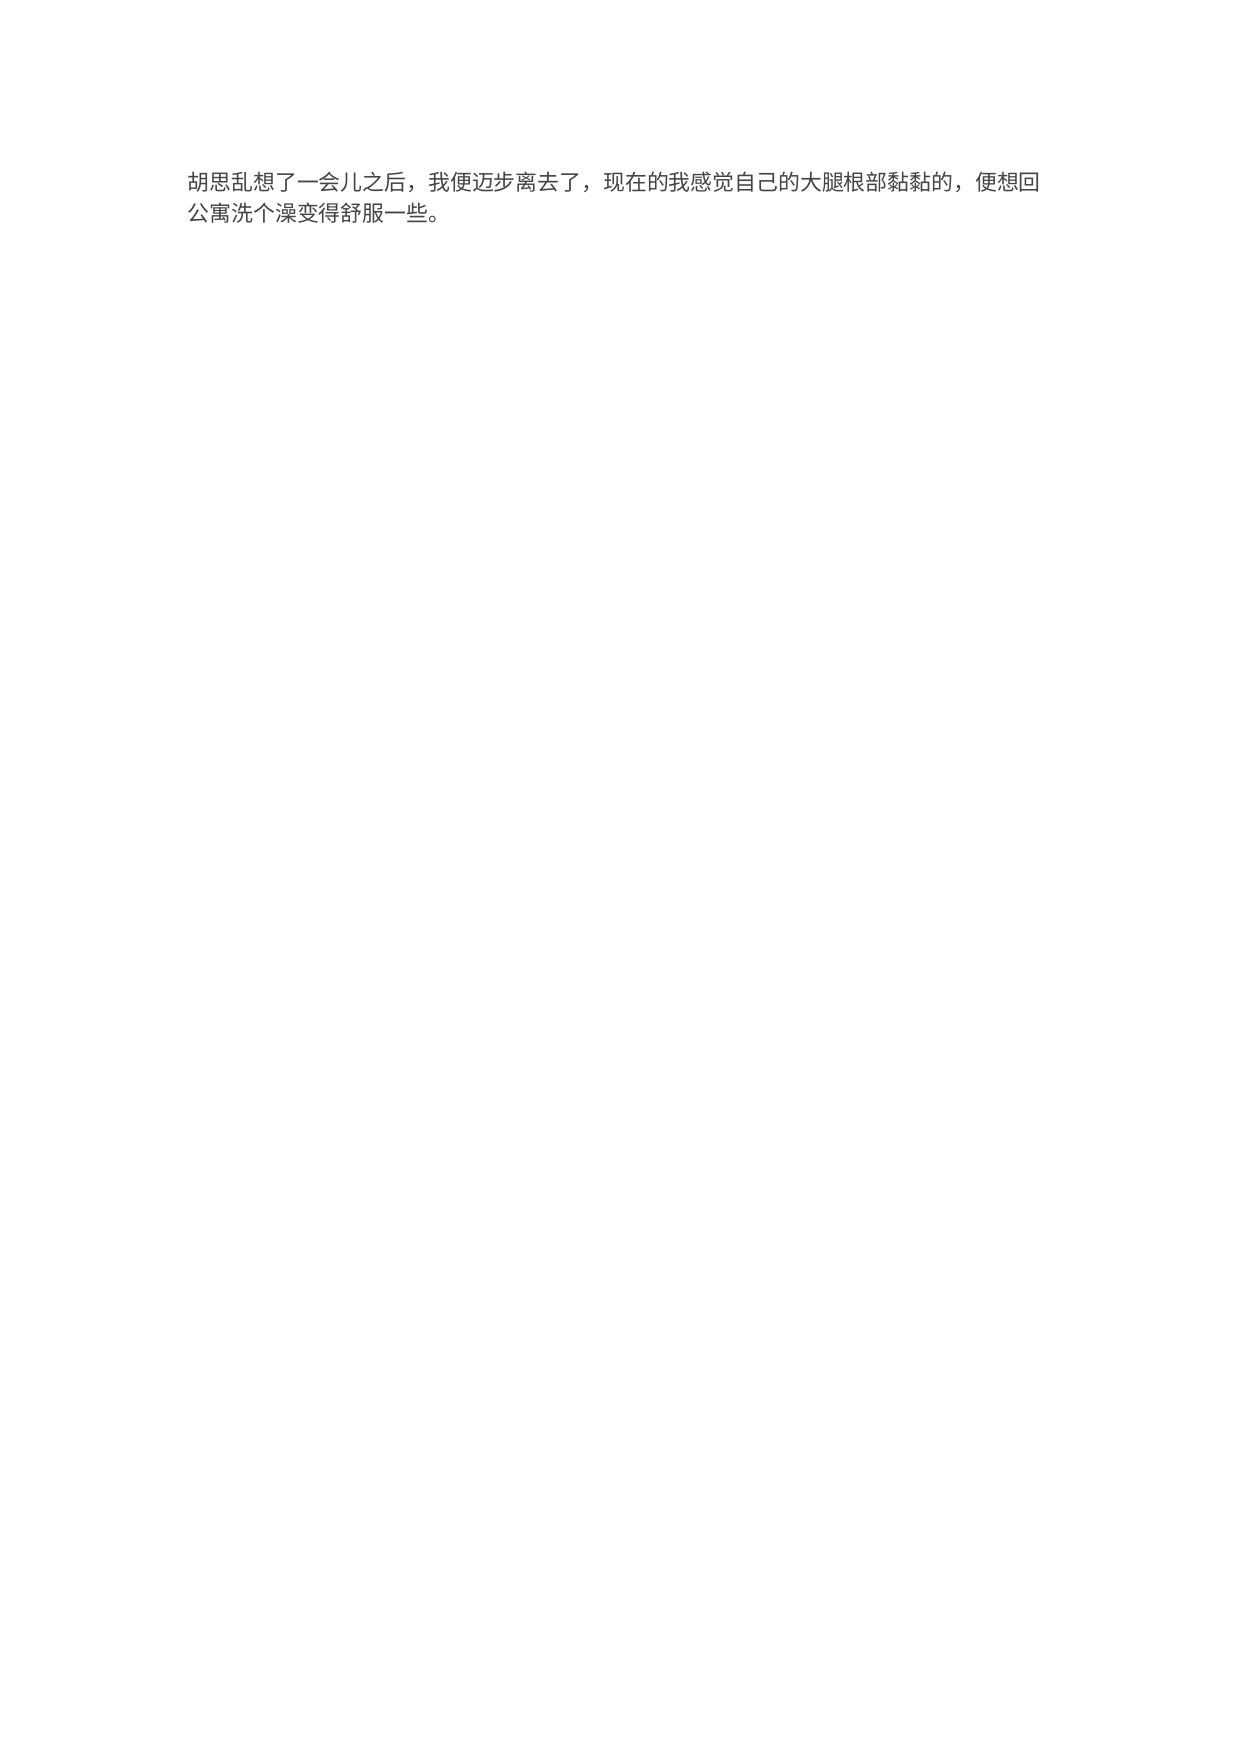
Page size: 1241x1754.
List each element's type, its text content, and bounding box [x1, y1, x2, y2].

text 胡思乱想了一会儿之后，我便迈步离去了，现在的我感觉自己的大腿根部黏黏的，便想回公寓洗个澡变得舒服一些。 [187, 164, 1053, 228]
